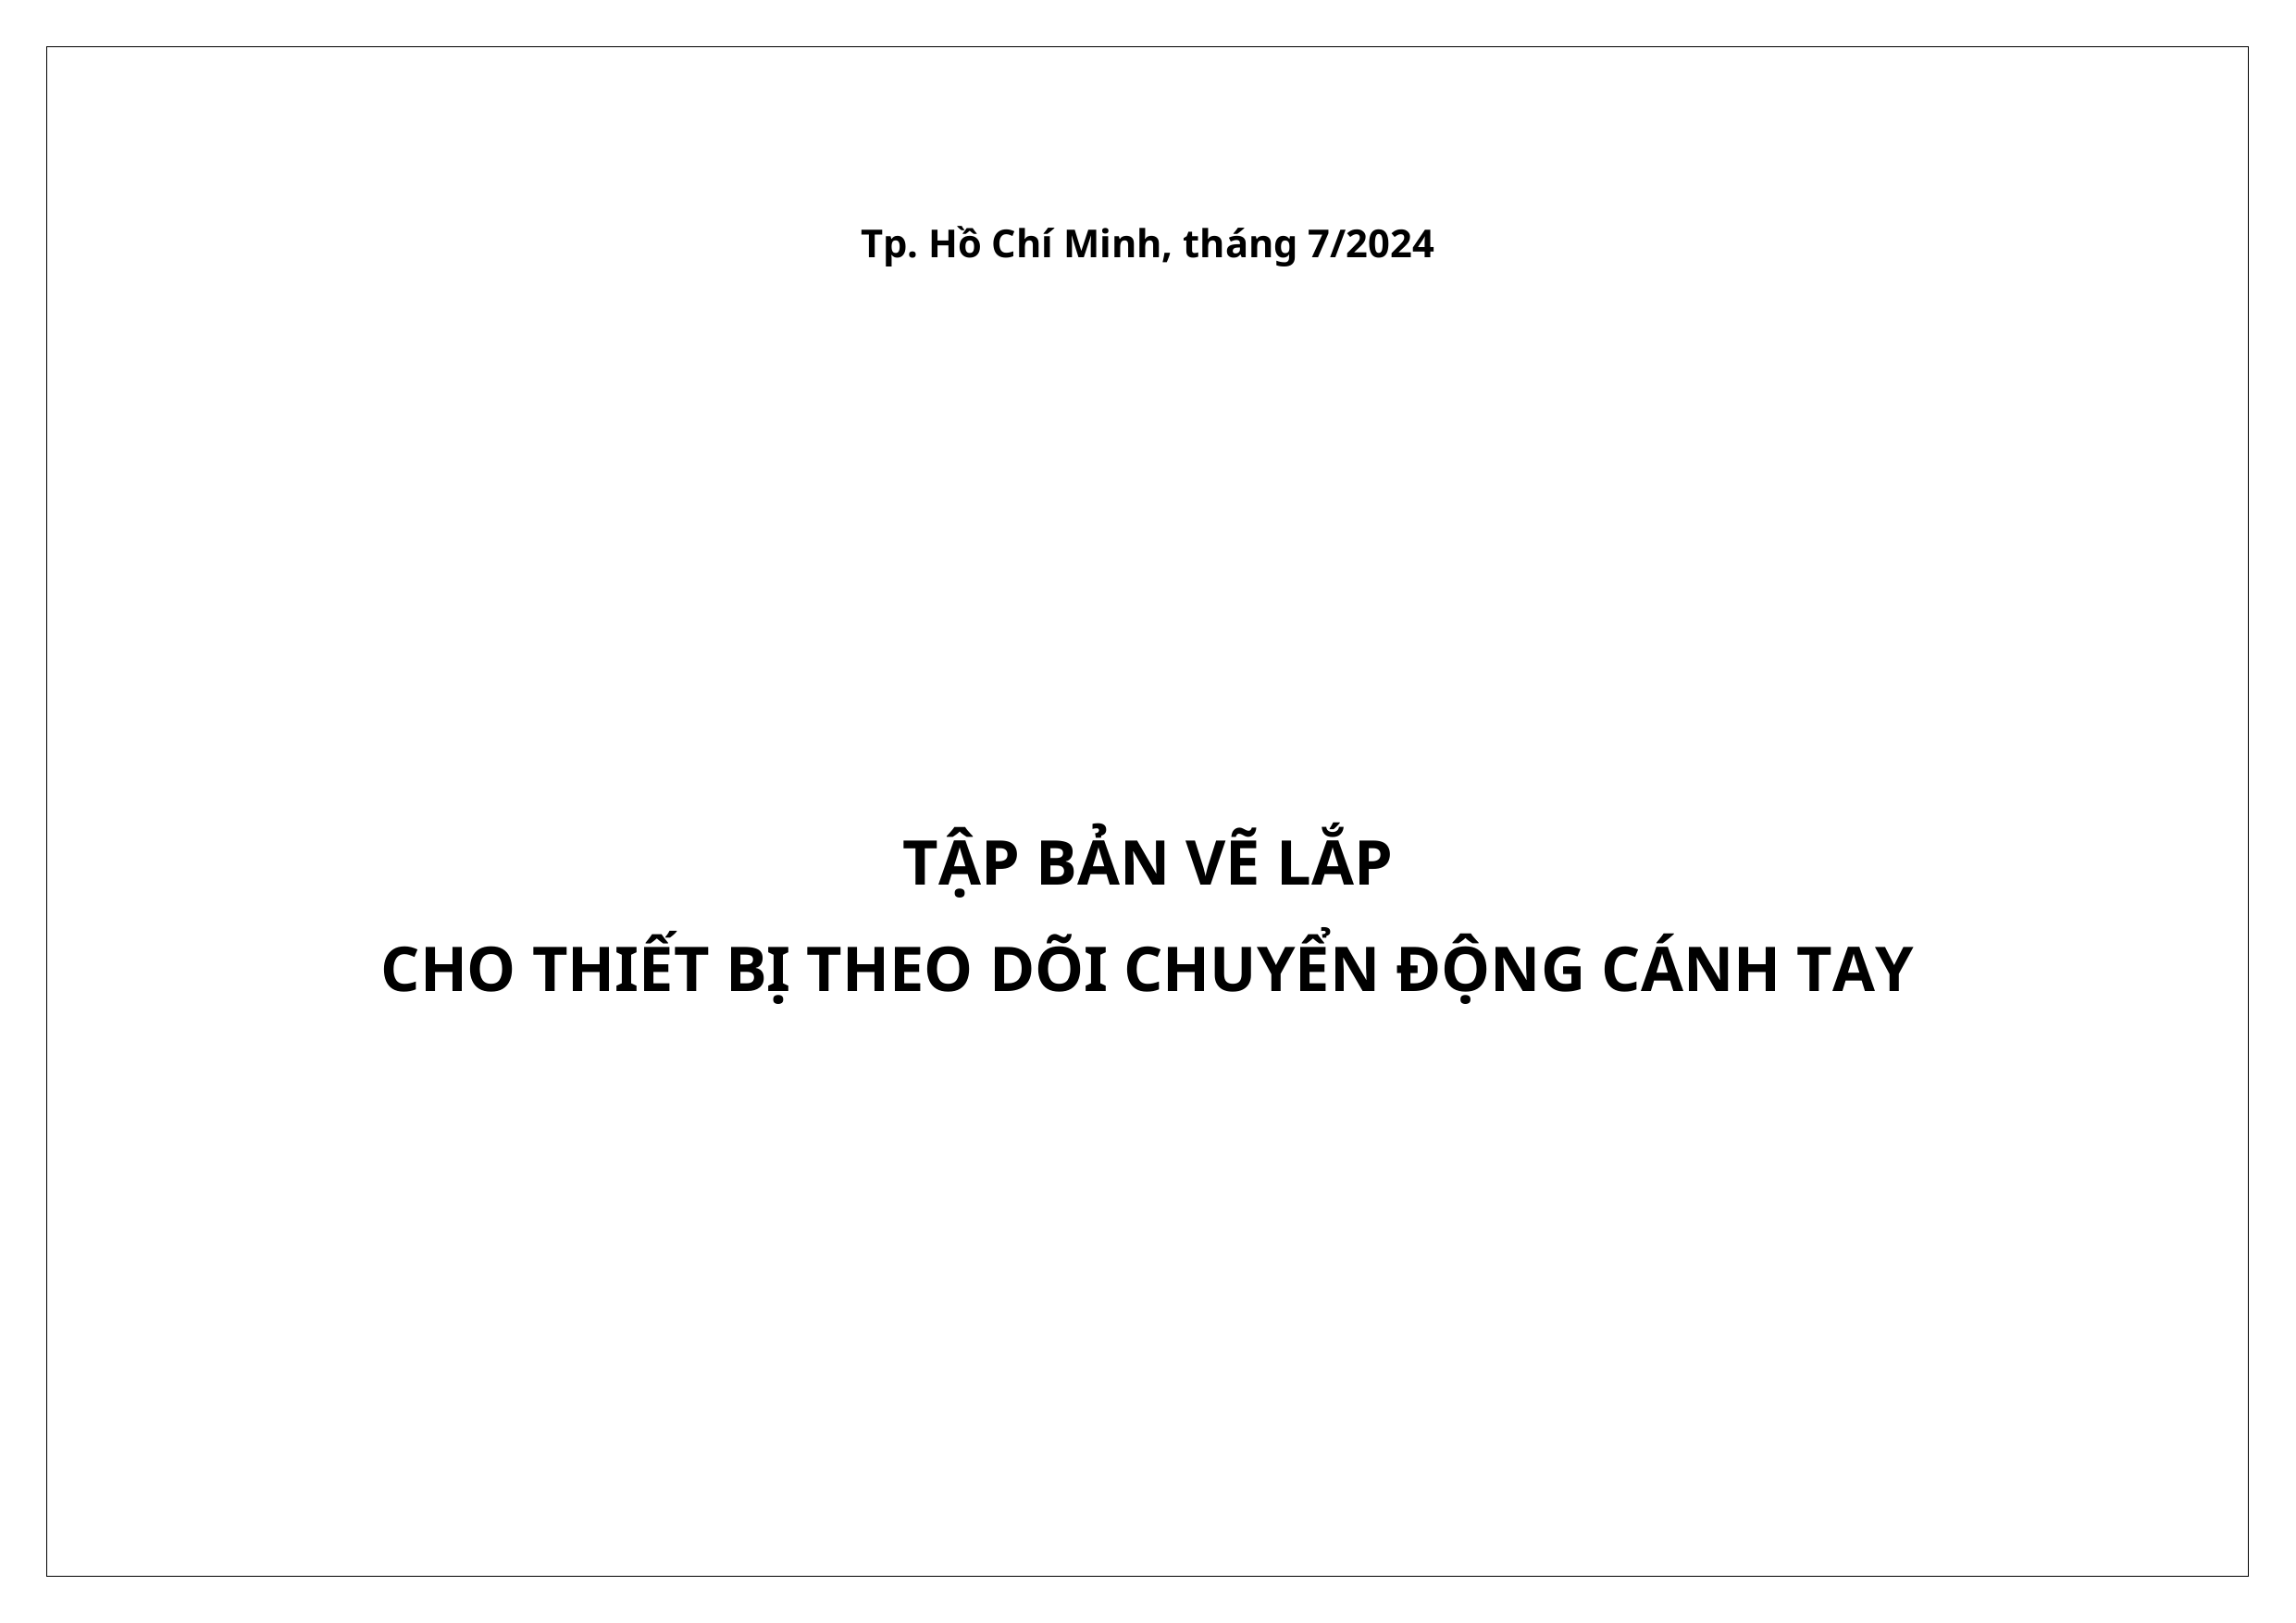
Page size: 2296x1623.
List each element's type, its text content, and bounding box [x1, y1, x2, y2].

text TẬP BẢN VẼ LẮP [139, 819, 2156, 903]
text CHO THIẾT BỊ THEO DÕI CHUYỂN ĐỘNG CÁNH TAY [139, 925, 2156, 1010]
text Tp. Hồ Chí Minh, tháng 7/2024 [139, 217, 2156, 269]
